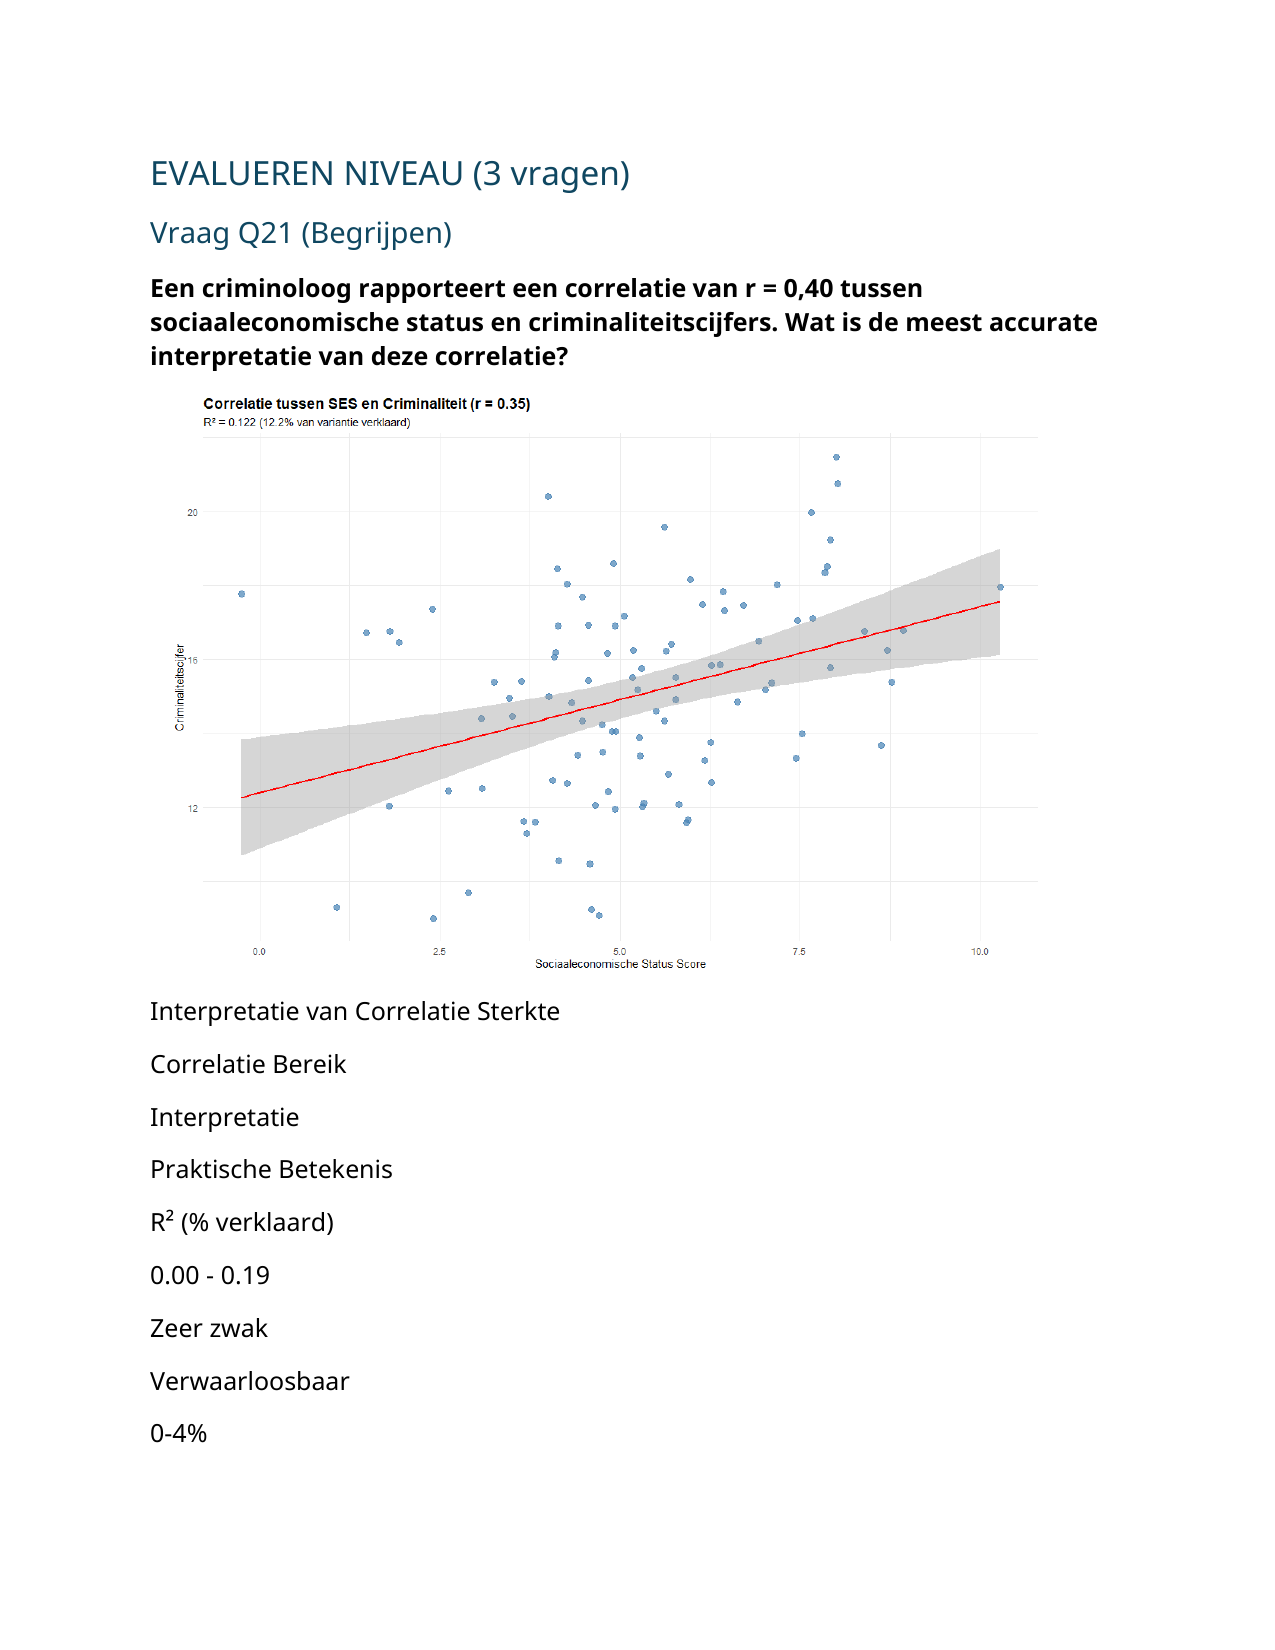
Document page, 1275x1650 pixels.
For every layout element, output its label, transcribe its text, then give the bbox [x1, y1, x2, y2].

text R² (% verklaard) [150, 1205, 1125, 1239]
text Zeer zwak [150, 1310, 1125, 1344]
text 0.00 - 0.19 [150, 1258, 1125, 1292]
subtitle Vraag Q21 (Begrijpen) [150, 212, 1125, 252]
text Correlatie Bereik [150, 1046, 1125, 1080]
text Interpretatie [150, 1099, 1125, 1133]
text Interpretatie van Correlatie Sterkte [150, 993, 1125, 1028]
text Een criminoloog rapporteert een correlatie van r = 0,40 tussen sociaaleconomische status en criminaliteitscijfers. Wat is de meest accurate interpretatie van deze correlatie? [150, 271, 1125, 373]
picture [168, 391, 1044, 975]
text Praktische Betekenis [150, 1152, 1125, 1186]
text Verwaarloosbaar [150, 1363, 1125, 1397]
text 0-4% [150, 1416, 1125, 1450]
subtitle EVALUEREN NIVEAU (3 vragen) [150, 150, 1125, 195]
